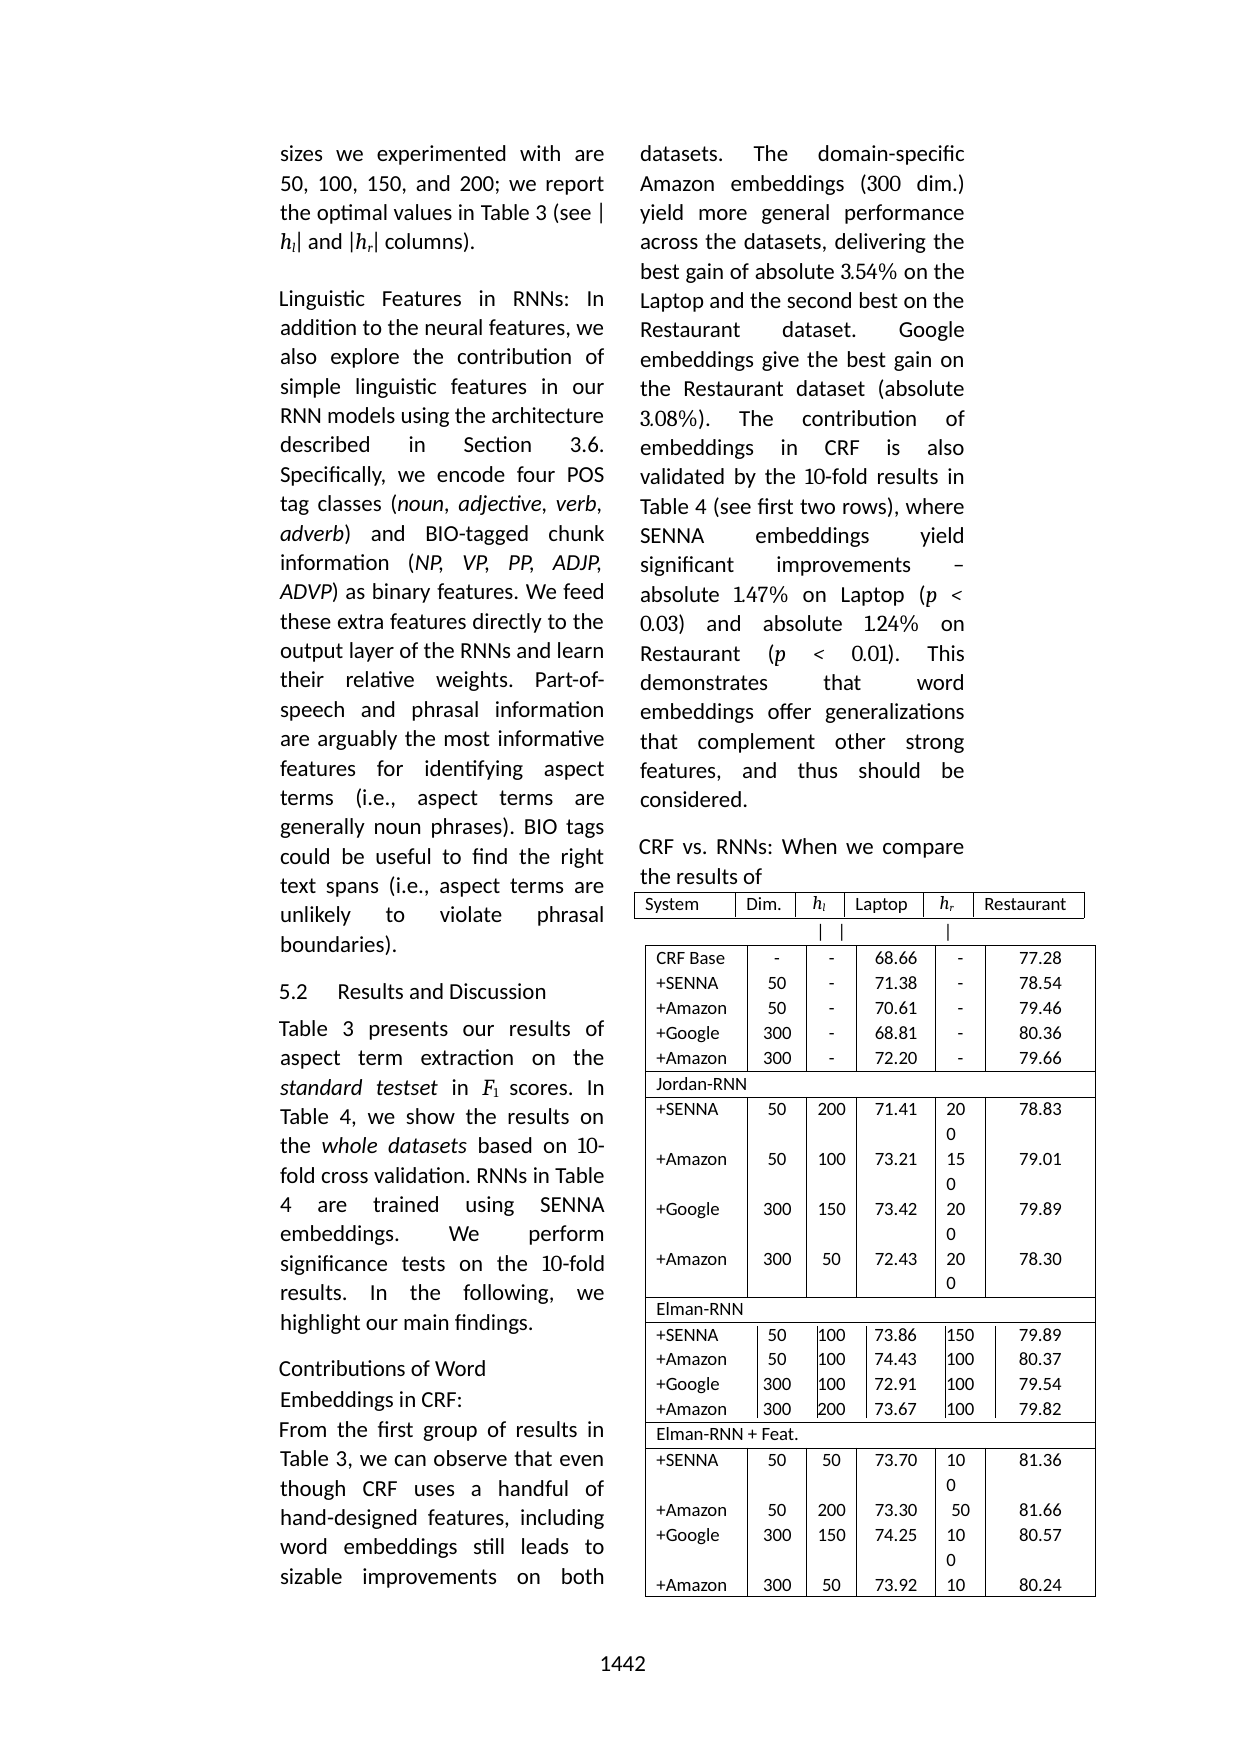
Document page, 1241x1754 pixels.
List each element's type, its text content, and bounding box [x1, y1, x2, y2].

table_cell - [807, 996, 856, 1021]
table_header - [807, 946, 856, 971]
table_header hr [924, 893, 973, 917]
table_cell 81.36 [986, 1449, 1095, 1498]
table_cell 100 [936, 1523, 985, 1573]
table_cell 73.21 [857, 1147, 935, 1197]
table_cell +SENNA 50 100 73.86 150 79.89 +Amazon 50 100 74.43 100 80.37 +Google 300 100 72.91 100 79.54 +Amazon 300 200 73.67 100 79.82 [646, 1323, 1095, 1422]
table_cell 71.41 [857, 1098, 935, 1147]
table_cell 50 [748, 1147, 806, 1197]
text Linguistic Features in RNNs: In addition to the neural features, we also explore the contribution of simple linguistic features in our RNN models using the architecture described in Section 3.6. Specifically, we encode four POS tag classes (noun, adjective, verb, adverb) and BIO-tagged chunk information (NP, VP, PP, ADJP, ADVP) as binary features. We feed these extra features directly to the output layer of the RNNs and learn their relative weights. Part-of-speech and phrasal information are arguably the most informative features for identifying aspect terms (i.e., aspect terms are generally noun phrases). BIO tags could be useful to find the right text spans (i.e., aspect terms are unlikely to violate phrasal boundaries). [279, 284, 605, 958]
table_cell 200 [807, 1498, 856, 1523]
table_cell 73.30 [857, 1498, 935, 1523]
table_cell 100 [807, 1147, 856, 1197]
table_cell 50 [936, 1498, 985, 1523]
table_cell 150 [807, 1523, 856, 1573]
table_cell 300 [748, 1523, 806, 1573]
table_header System [635, 893, 735, 917]
table_cell 80.36 [986, 1021, 1095, 1046]
table_cell 300 [748, 1573, 806, 1596]
table_cell 81.66 [986, 1498, 1095, 1523]
table_cell 74.25 [857, 1523, 935, 1573]
text Table 3 presents our results of aspect term extraction on the standard testset in F1 scores. In Table 4, we show the results on the whole datasets based on 10-fold cross validation. RNNs in Table 4 are trained using SENNA embeddings. We perform significance tests on the 10-fold results. In the following, we highlight our main findings. [279, 1014, 605, 1336]
table_cell +SENNA [646, 971, 747, 996]
table_cell 150 [807, 1197, 856, 1247]
table_cell +Amazon [646, 996, 747, 1021]
text | | | | [640, 919, 965, 943]
table_cell 200 [807, 1098, 856, 1147]
table_cell 100 [936, 1449, 985, 1498]
table_cell 72.43 [857, 1247, 935, 1296]
table_cell +SENNA [646, 1449, 747, 1498]
table_cell 200 [936, 1197, 985, 1247]
table_cell 50 [748, 1498, 806, 1523]
table_cell 50 [748, 971, 806, 996]
table_cell 50 [807, 1449, 856, 1498]
table_header hl [796, 893, 844, 917]
table_cell 70.61 [857, 996, 935, 1021]
text From the first group of results in Table 3, we can observe that even though CRF uses a handful of hand-designed features, including word embeddings still leads to sizable improvements on both datasets. The domain-specific Amazon embeddings (300 dim.) yield more general performance across the datasets, delivering the best gain of absolute 3.54% on the Laptop and the second best on the Restaurant dataset. Google embeddings give the best gain on the Restaurant dataset (absolute 3.08%). The contribution of embeddings in CRF is also validated by the 10-fold results in Table 4 (see first two rows), where SENNA embeddings yield significant improvements – absolute 1.47% on Laptop (p < 0.03) and absolute 1.24% on Restaurant (p < 0.01). This demonstrates that word embeddings offer generalizations that complement other strong features, and thus should be considered. [639, 139, 965, 814]
table_cell +Amazon [646, 1147, 747, 1197]
text From the first group of results in Table 3, we can observe that even though CRF uses a handful of hand-designed features, including word embeddings still leads to sizable improvements on both datasets. The domain-specific Amazon embeddings (300 dim.) yield more general performance across the datasets, delivering the best gain of absolute 3.54% on the Laptop and the second best on the Restaurant dataset. Google embeddings give the best gain on the Restaurant dataset (absolute 3.08%). The contribution of embeddings in CRF is also validated by the 10-fold results in Table 4 (see first two rows), where SENNA embeddings yield significant improvements – absolute 1.47% on Laptop (p < 0.03) and absolute 1.24% on Restaurant (p < 0.01). This demonstrates that word embeddings offer generalizations that complement other strong features, and thus should be considered. [279, 1415, 605, 1590]
table_cell 80.57 [986, 1523, 1095, 1573]
table_cell 73.92 [857, 1573, 935, 1596]
table_header Laptop [845, 893, 923, 917]
table_header CRF Base [646, 946, 747, 971]
table_header - [748, 946, 806, 971]
table_cell 79.66 [986, 1046, 1095, 1071]
table_cell - [936, 1046, 985, 1071]
table_cell 50 [807, 1247, 856, 1296]
table_cell +Amazon [646, 1573, 747, 1596]
table_cell +Amazon [646, 1498, 747, 1523]
table_cell +SENNA [646, 1098, 747, 1147]
table_header Restaurant [974, 893, 1084, 917]
table_cell Elman-RNN + Feat. [646, 1423, 1095, 1448]
table_cell 50 [807, 1573, 856, 1596]
table_cell 73.70 [857, 1449, 935, 1498]
table_header 68.66 [857, 946, 935, 971]
table_cell Jordan-RNN [646, 1072, 1095, 1097]
table_cell 78.30 [986, 1247, 1095, 1296]
table_cell - [936, 971, 985, 996]
table_cell 78.83 [986, 1098, 1095, 1147]
table_cell 100 [936, 1573, 985, 1596]
table_cell +Google [646, 1021, 747, 1046]
table_cell Elman-RNN [646, 1298, 1095, 1322]
table_cell - [936, 1021, 985, 1046]
table_cell 73.42 [857, 1197, 935, 1247]
table_cell 79.46 [986, 996, 1095, 1021]
table_header 77.28 [986, 946, 1095, 971]
table_cell 71.38 [857, 971, 935, 996]
table_cell 79.01 [986, 1147, 1095, 1197]
table_cell - [807, 1021, 856, 1046]
table_cell 300 [748, 1197, 806, 1247]
table_cell 50 [748, 1449, 806, 1498]
table_cell 72.20 [857, 1046, 935, 1071]
table_cell 300 [748, 1021, 806, 1046]
table_cell - [936, 996, 985, 1021]
table_cell 200 [936, 1247, 985, 1296]
table_cell 50 [748, 1098, 806, 1147]
table_cell +Amazon [646, 1247, 747, 1296]
text CRF vs. RNNs: When we compare the results of [639, 832, 965, 890]
table_header Dim. [736, 893, 795, 917]
table_cell +Amazon [646, 1046, 747, 1071]
table_header - [936, 946, 985, 971]
table_cell - [807, 1046, 856, 1071]
table_cell 80.24 [986, 1573, 1095, 1596]
table_cell 200 [936, 1098, 985, 1147]
table_cell 300 [748, 1247, 806, 1296]
text Contributions of Word Embeddings in CRF: [279, 1354, 605, 1413]
table_cell 78.54 [986, 971, 1095, 996]
table_cell +Google [646, 1197, 747, 1247]
table_cell 79.89 [986, 1197, 1095, 1247]
text 5.2 Results and Discussion [279, 977, 605, 1005]
table_cell - [807, 971, 856, 996]
table_cell 300 [748, 1046, 806, 1071]
table_cell +Google [646, 1523, 747, 1573]
table_cell 150 [936, 1147, 985, 1197]
table_cell 50 [748, 996, 806, 1021]
table_cell 68.81 [857, 1021, 935, 1046]
